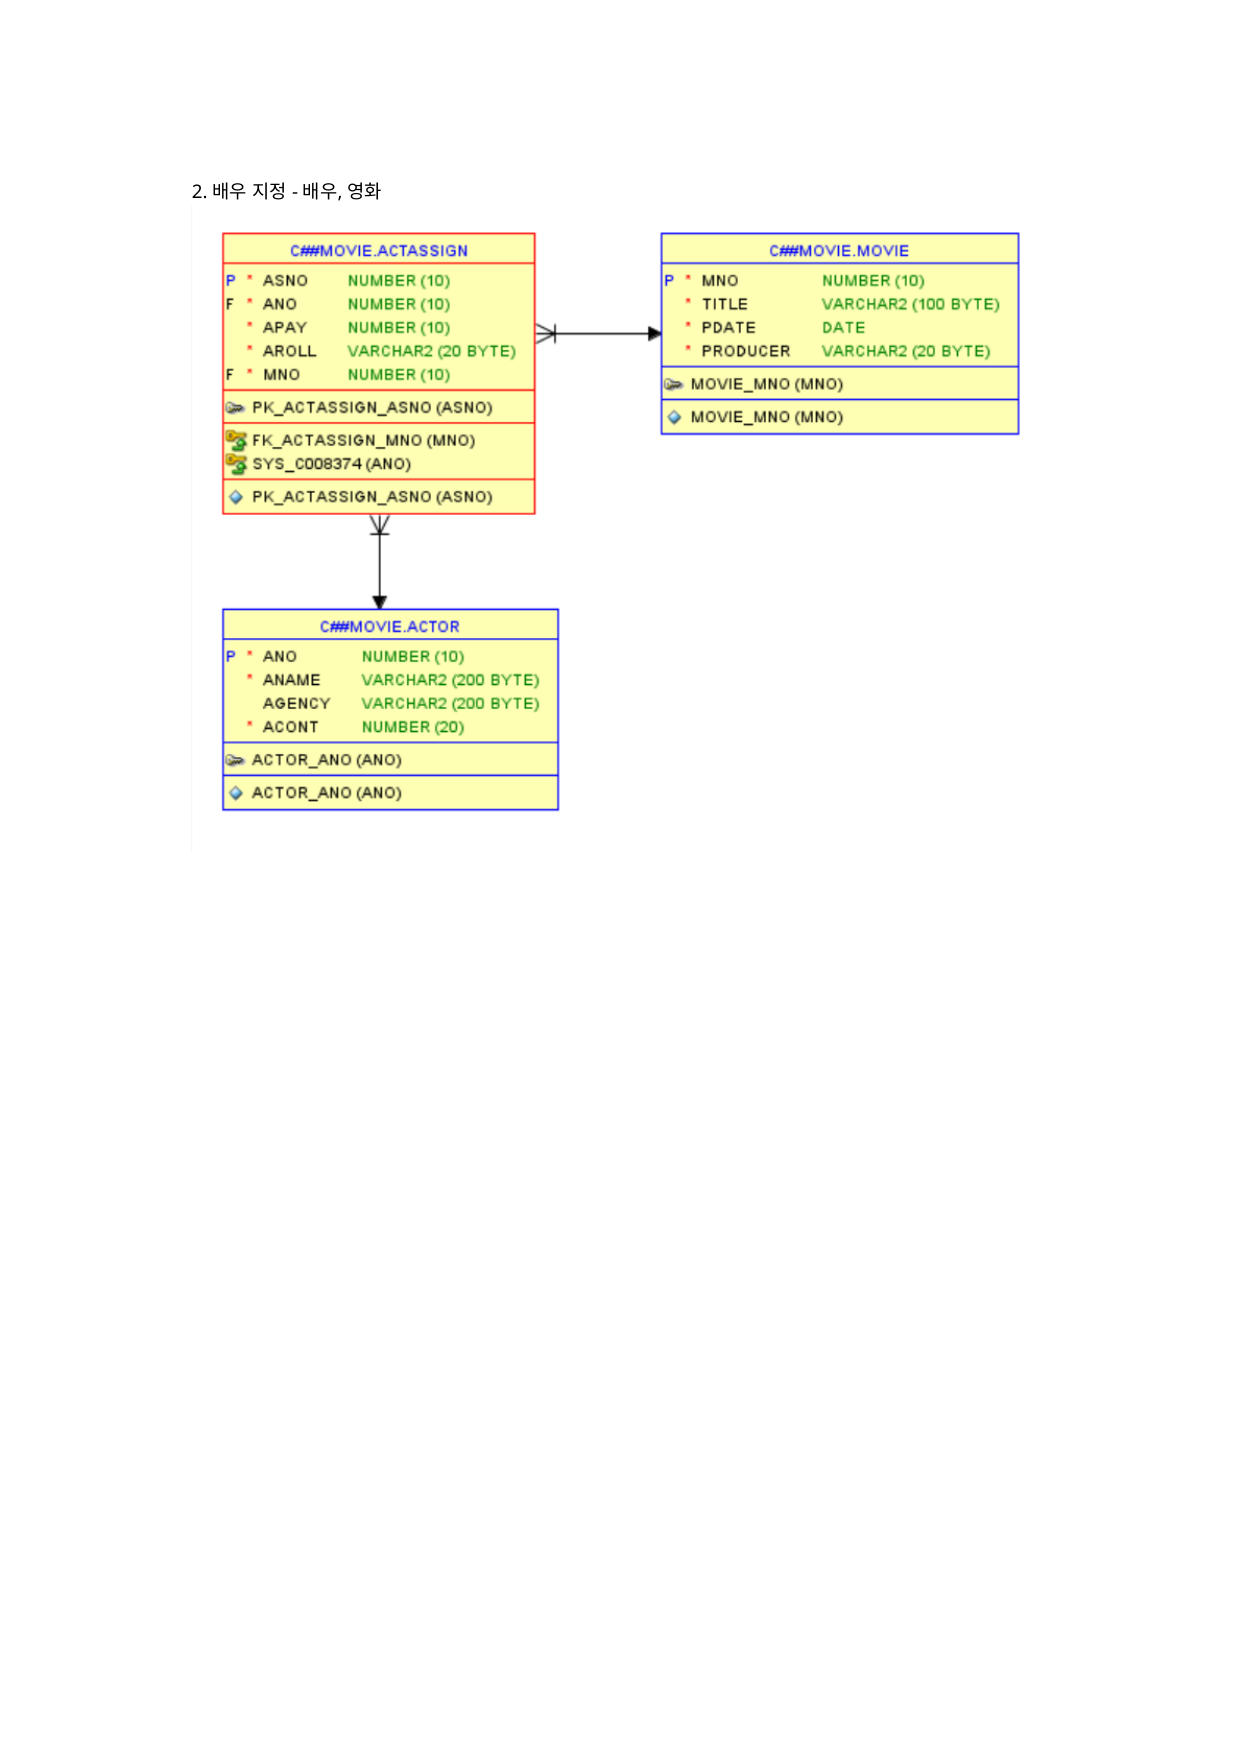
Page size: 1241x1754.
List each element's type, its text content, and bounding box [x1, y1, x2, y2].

text 2. 배우 지정 - 배우, 영화 [192, 177, 1090, 204]
picture [191, 206, 1075, 851]
